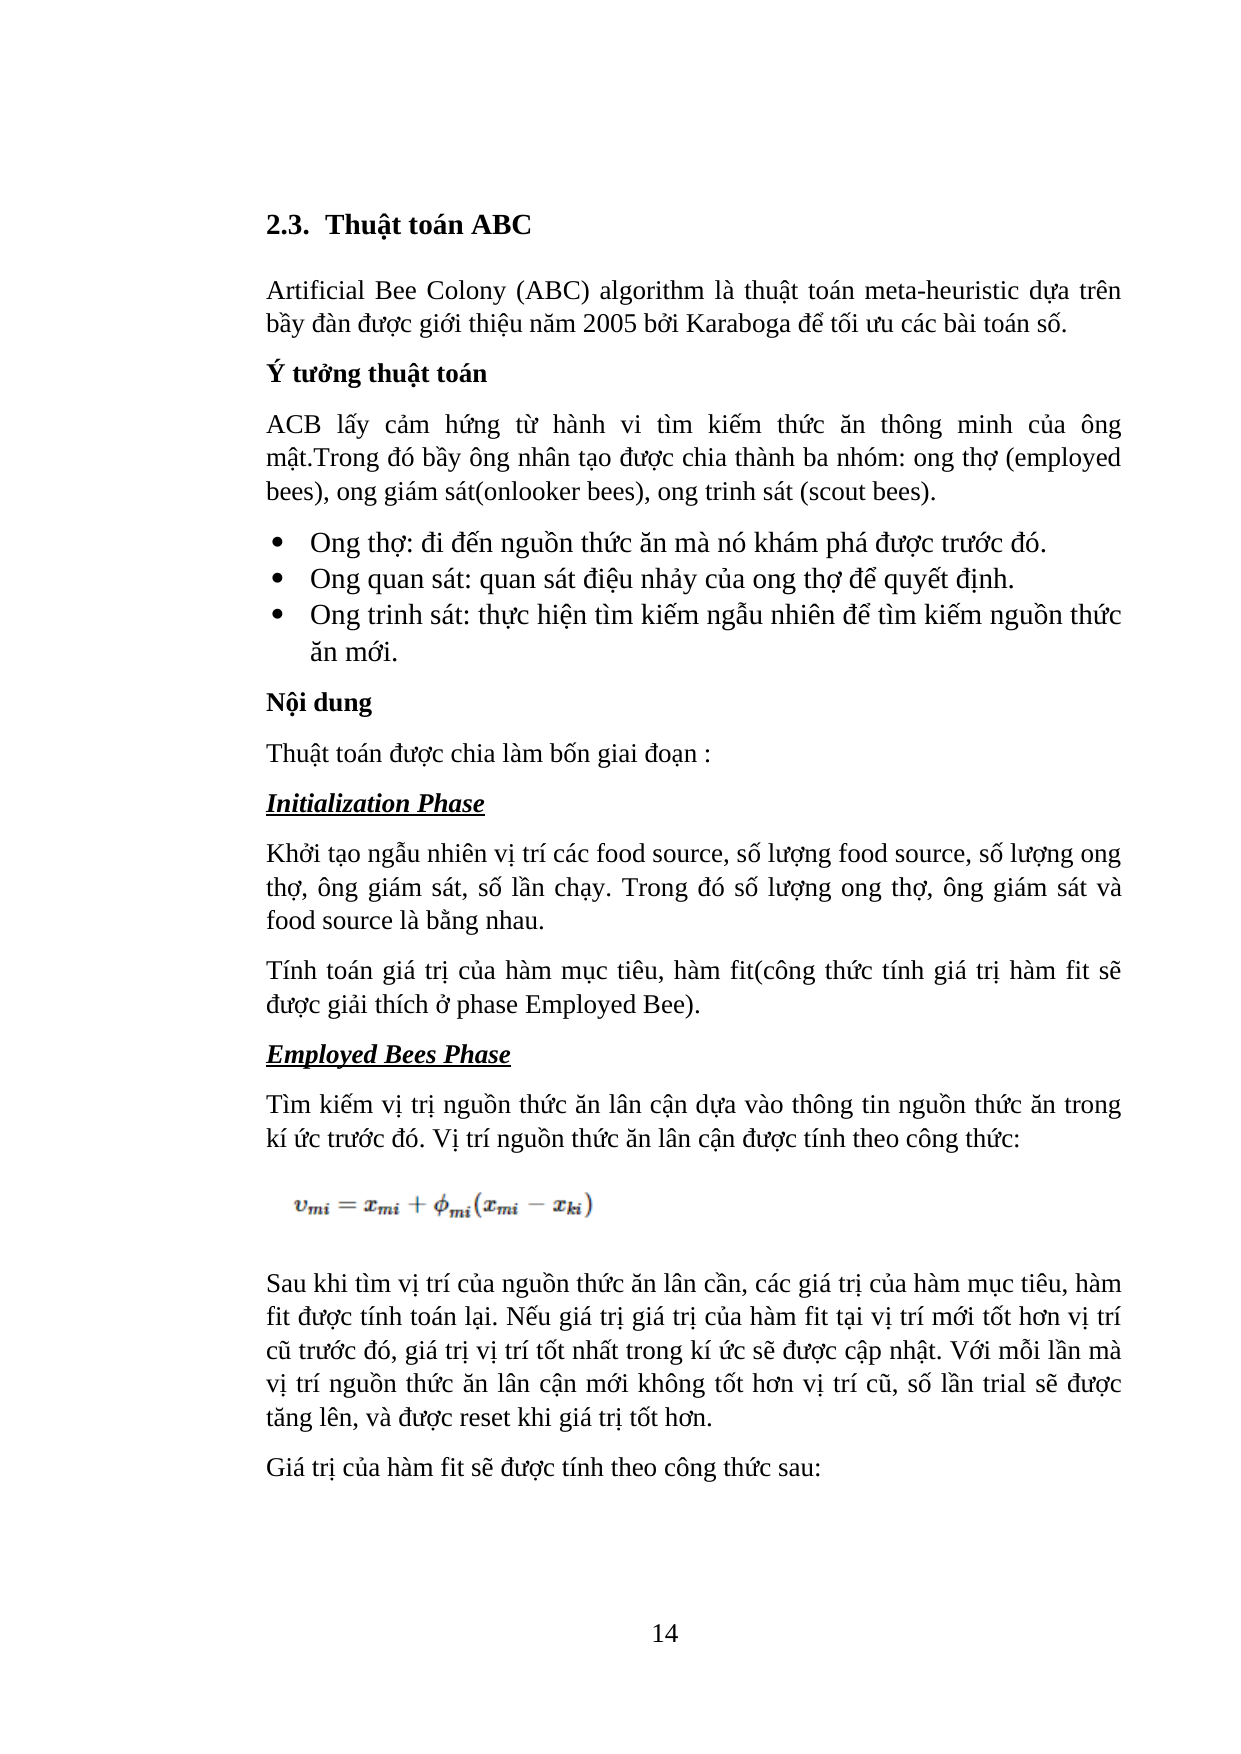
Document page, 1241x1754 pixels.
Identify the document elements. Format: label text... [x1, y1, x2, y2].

text Khởi tạo ngẫu nhiên vị trí các food source, số lượng food source, số lượng ong thợ, ông giám sát, số lần chạy. Trong đó số lượng ong thợ, ông giám sát và food source là bằng nhau. [266, 837, 1122, 935]
text Ý tưởng thuật toán [266, 357, 1122, 389]
text Thuật toán được chia làm bốn giai đoạn : [266, 737, 1122, 768]
text Sau khi tìm vị trí của nguồn thức ăn lân cần, các giá trị của hàm mục tiêu, hàm fit được tính toán lại. Nếu giá trị giá trị của hàm fit tại vị trí mới tốt hơn vị trí cũ trước đó, giá trị vị trí tốt nhất trong kí ức sẽ được cập nhật. Với mỗi lần mà vị trí nguồn thức ăn lân cận mới không tốt hơn vị trí cũ, số lần trial sẽ được tăng lên, và được reset khi giá trị tốt hơn. [266, 1267, 1122, 1432]
text Initialization Phase [266, 787, 1122, 818]
list Ong thợ: đi đến nguồn thức ăn mà nó khám phá được trước đó. [272, 525, 1122, 559]
list Ong trinh sát: thực hiện tìm kiếm ngẫu nhiên để tìm kiếm nguồn thức ăn mới. [272, 597, 1122, 667]
text Employed Bees Phase [266, 1038, 1122, 1069]
text Tìm kiếm vị trị nguồn thức ăn lân cận dựa vào thông tin nguồn thức ăn trong kí ức trước đó. Vị trí nguồn thức ăn lân cận được tính theo công thức: [266, 1088, 1122, 1153]
text Artificial Bee Colony (ABC) algorithm là thuật toán meta-heuristic dựa trên bầy đàn được giới thiệu năm 2005 bởi Karaboga để tối ưu các bài toán số. [266, 274, 1122, 338]
picture [265, 1172, 621, 1248]
text Nội dung [266, 687, 1122, 718]
text Tính toán giá trị của hàm mục tiêu, hàm fit(công thức tính giá trị hàm fit sẽ được giải thích ở phase Employed Bee). [266, 954, 1122, 1019]
list Ong quan sát: quan sát điệu nhảy của ong thợ để quyết định. [272, 561, 1122, 595]
text Giá trị của hàm fit sẽ được tính theo công thức sau: [266, 1451, 1122, 1482]
text ACB lấy cảm hứng từ hành vi tìm kiếm thức ăn thông minh của ông mật.Trong đó bầy ông nhân tạo được chia thành ba nhóm: ong thợ (employed bees), ong giám sát(onlooker bees), ong trinh sát (scout bees). [266, 408, 1122, 506]
list Thuật toán ABC [266, 207, 1122, 240]
